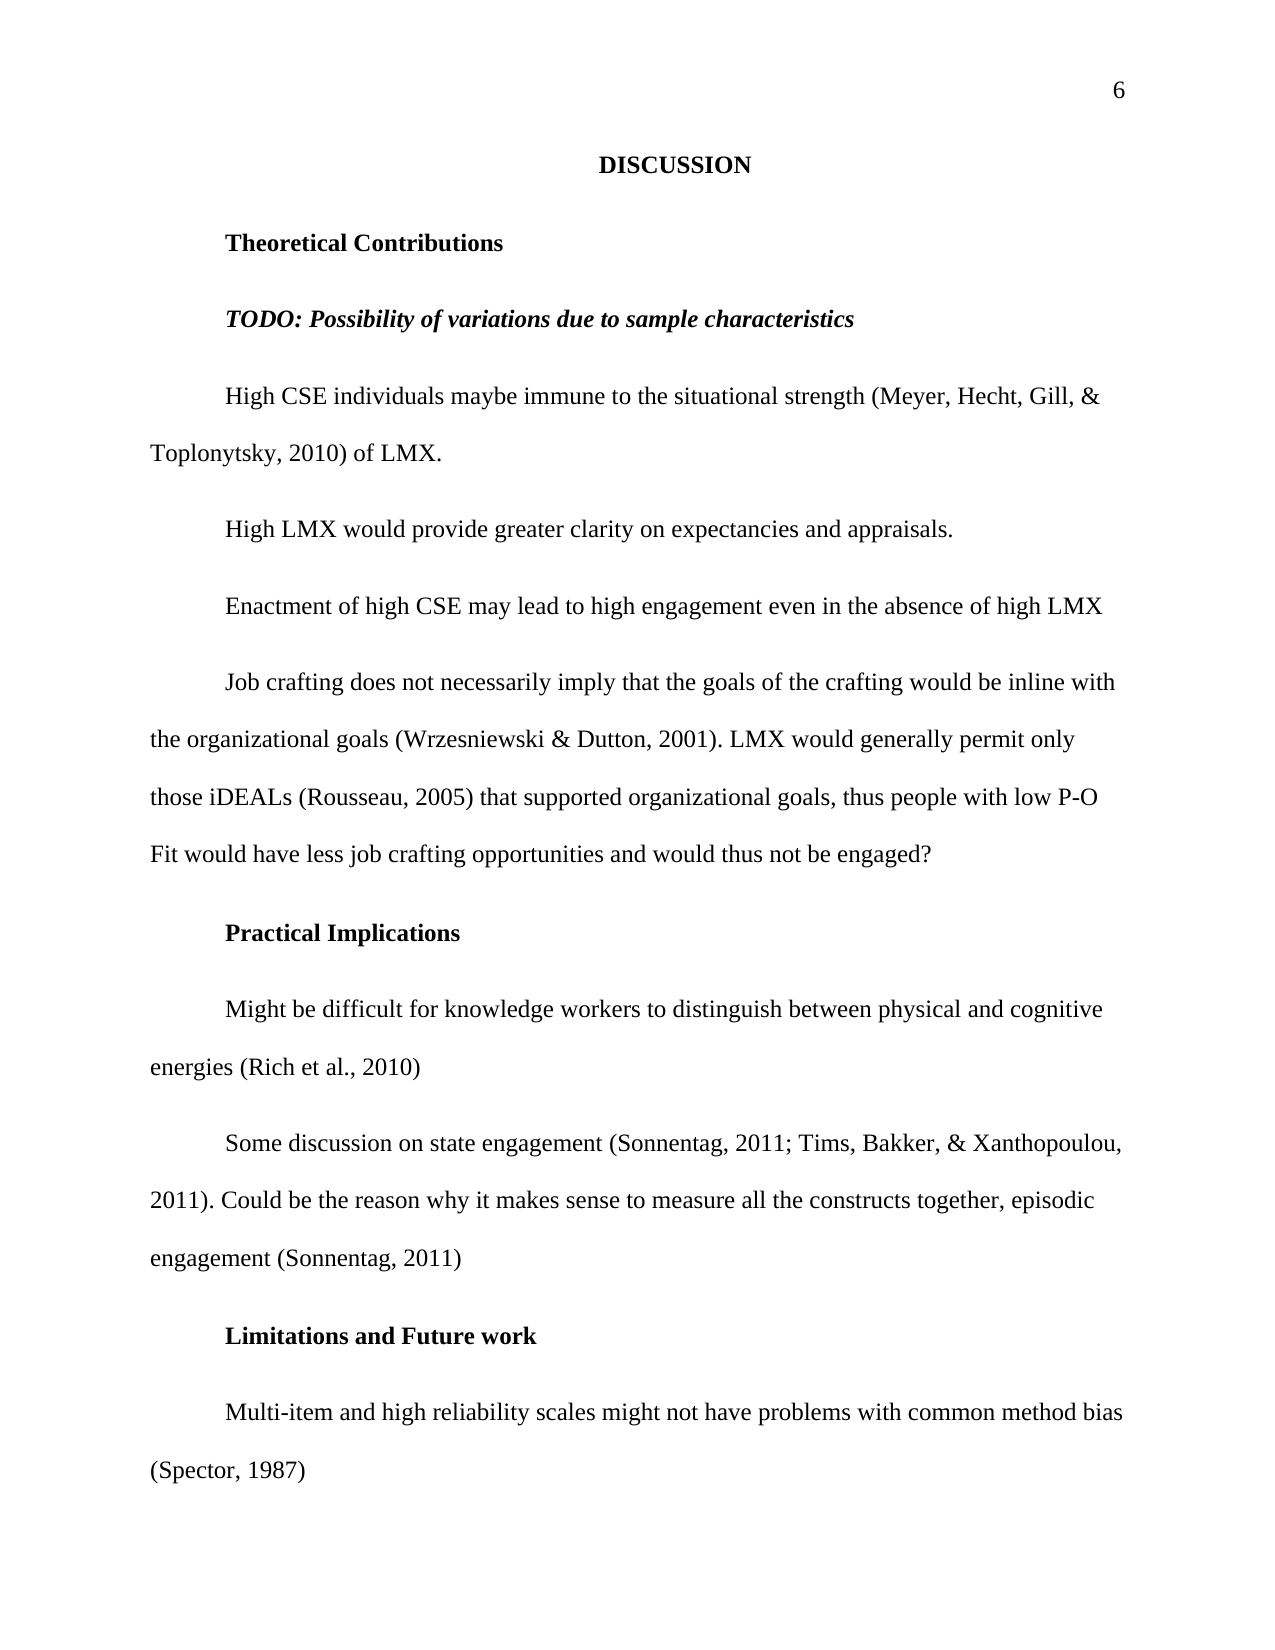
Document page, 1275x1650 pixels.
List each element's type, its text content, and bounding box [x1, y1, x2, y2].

text High CSE individuals maybe immune to the situational strength (Meyer, Hecht, Gill, & Toplonytsky, 2010) of LMX. [150, 381, 1125, 467]
subtitle Theoretical Contributions [150, 228, 1125, 257]
text Enactment of high CSE may lead to high engagement even in the absence of high LMX [150, 591, 1125, 619]
subtitle Limitations and Future work [150, 1321, 1125, 1350]
text TODO: Possibility of variations due to sample characteristics [150, 304, 1125, 333]
subtitle Discussion [150, 150, 1125, 179]
text High LMX would provide greater clarity on expectancies and appraisals. [150, 514, 1125, 543]
text Multi-item and high reliability scales might not have problems with common method bias (Spector, 1987) [150, 1397, 1125, 1484]
subtitle Practical Implications [150, 918, 1125, 947]
text Job crafting does not necessarily imply that the goals of the crafting would be inline with the organizational goals (Wrzesniewski & Dutton, 2001). LMX would generally permit only those iDEALs (Rousseau, 2005) that supported organizational goals, thus people with low P-O Fit would have less job crafting opportunities and would thus not be engaged? [150, 667, 1125, 868]
text Might be difficult for knowledge workers to distinguish between physical and cognitive energies (Rich et al., 2010) [150, 994, 1125, 1080]
text Some discussion on state engagement (Sonnentag, 2011; Tims, Bakker, & Xanthopoulou, 2011). Could be the reason why it makes sense to measure all the constructs together, episodic engagement (Sonnentag, 2011) [150, 1128, 1125, 1272]
